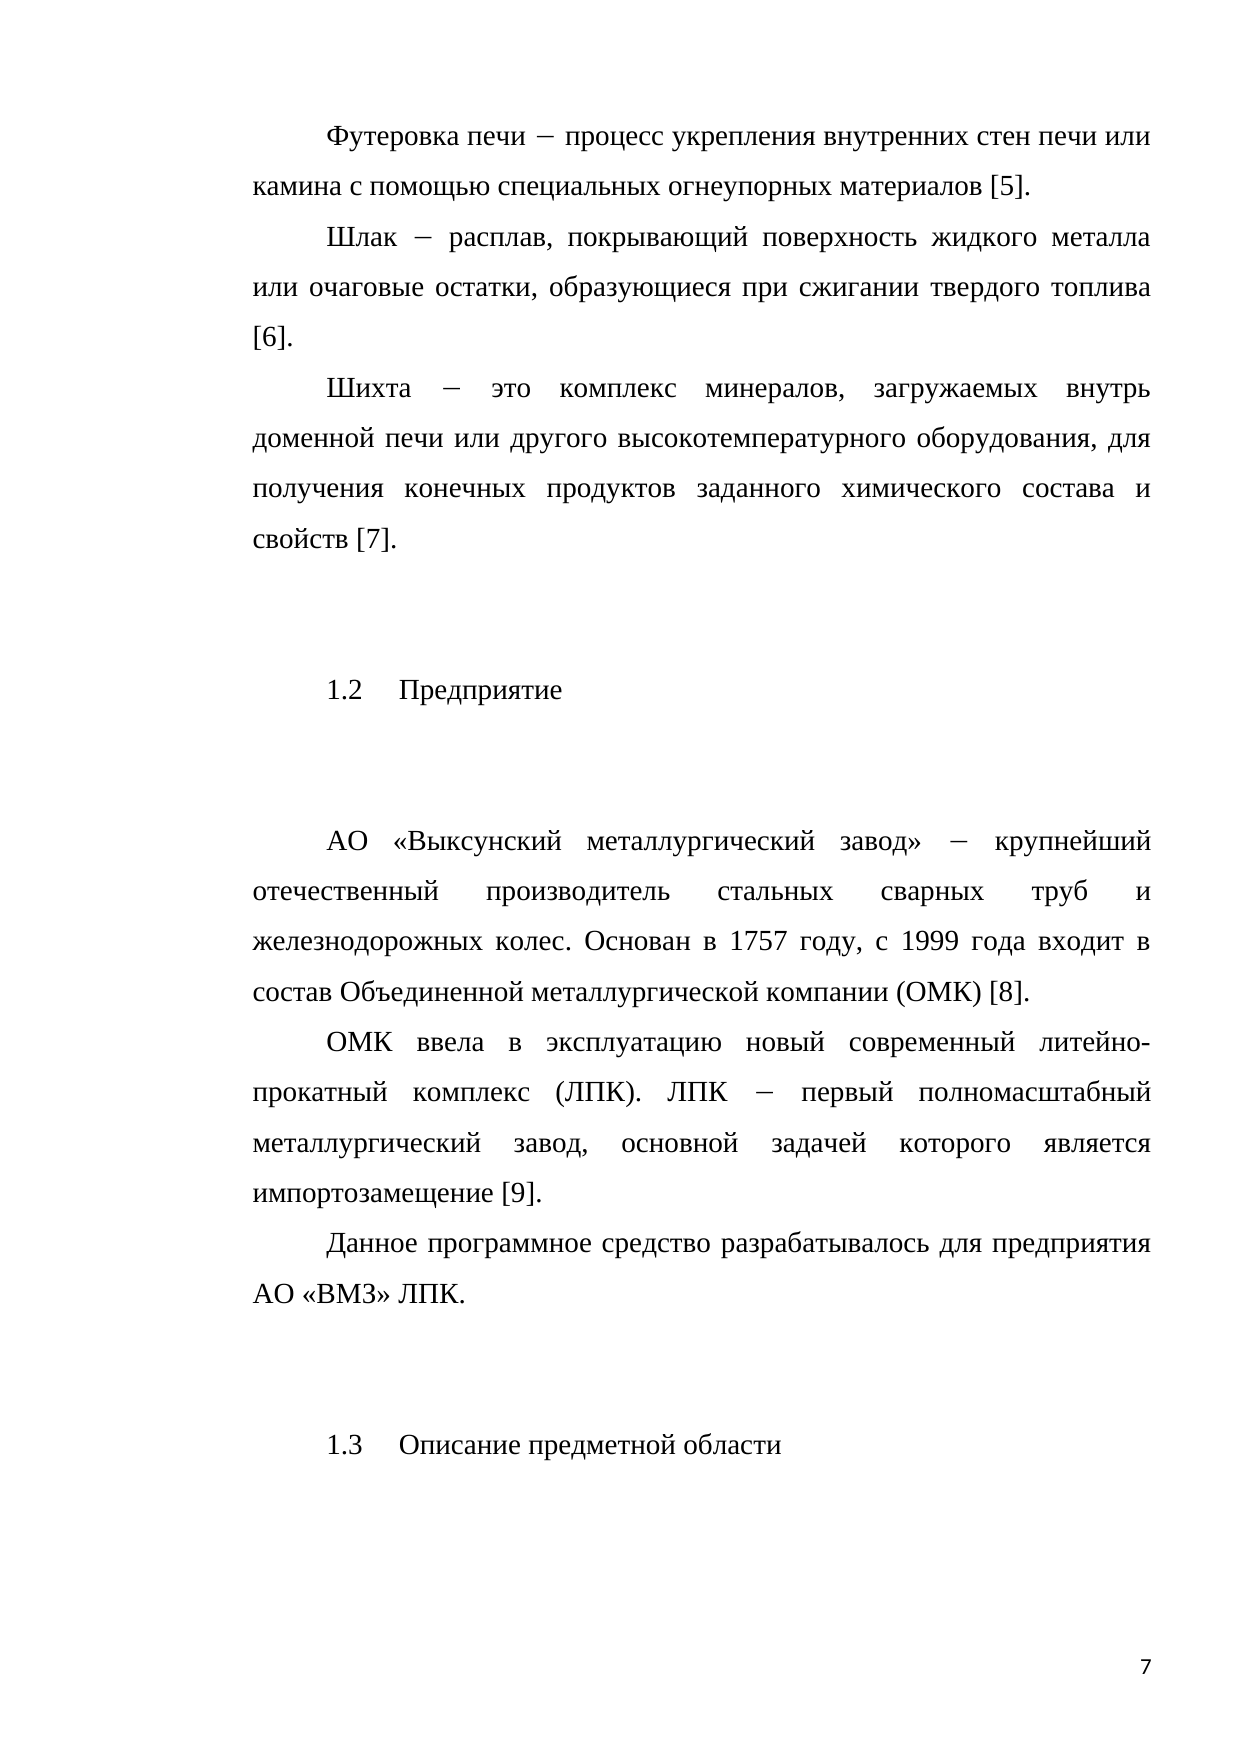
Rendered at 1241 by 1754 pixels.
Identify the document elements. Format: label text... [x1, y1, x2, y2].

text ОМК ввела в эксплуатацию новый современный литейно-прокатный комплекс (ЛПК). ЛПК первый полномасштабный металлургический завод, основной задачей которого является импортозамещение [9]. [252, 1024, 1152, 1209]
text АО «Выксунский металлургический завод» крупнейший отечественный производитель стальных сварных труб и железнодорожных колес. Основан в 1757 году, с 1999 года входит в состав Объединенной металлургической компании (ОМК) [8]. [252, 823, 1152, 1007]
text Шлак расплав, покрывающий поверхность жидкого металла или очаговые остатки, образующиеся при сжигании твердого топлива [6]. [252, 219, 1152, 353]
text Шихта это комплекс минералов, загружаемых внутрь доменной печи или другого высокотемпературного оборудования, для получения конечных продуктов заданного химического состава и свойств [7]. [252, 370, 1152, 554]
text Данное программное средство разрабатывалось для предприятия АО «ВМЗ» ЛПК. [252, 1226, 1152, 1309]
text Футеровка печи процесс укрепления внутренних стен печи или камина с помощью специальных огнеупорных материалов [5]. [252, 118, 1152, 202]
subtitle 1.2 Предприятие [252, 672, 1152, 705]
subtitle 1.3 Описание предметной области [252, 1427, 1152, 1460]
